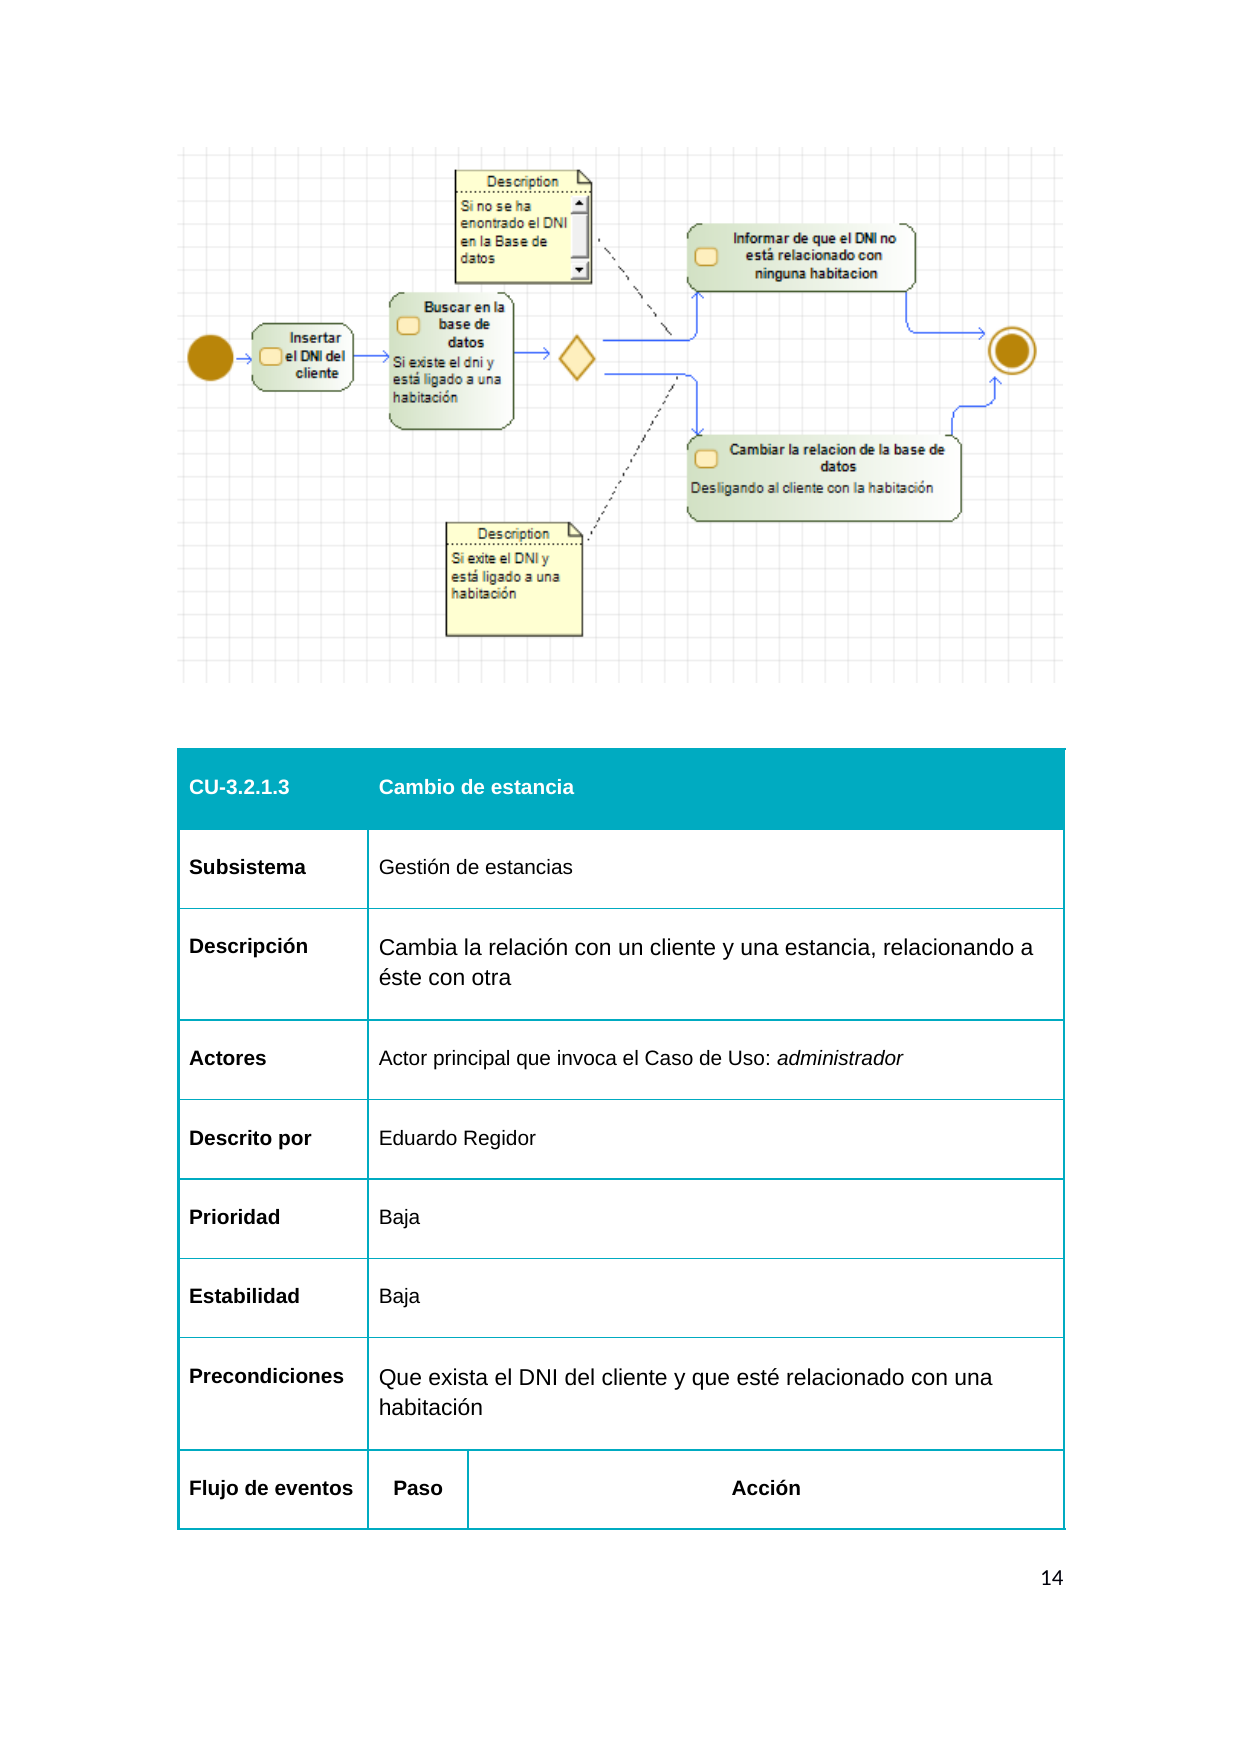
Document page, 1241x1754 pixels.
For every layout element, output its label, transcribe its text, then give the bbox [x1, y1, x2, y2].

table_header CU-3.2.1.3 [180, 750, 367, 828]
table_cell Descripción [180, 909, 367, 1019]
table_cell Estabilidad [180, 1259, 367, 1337]
table_cell Baja [369, 1180, 1063, 1257]
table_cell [180, 1451, 367, 1528]
table_header Cambio de estancia [369, 750, 1063, 828]
table_cell Prioridad [180, 1180, 367, 1257]
table_cell Cambia la relación con un cliente y una estancia, relacionando a éste con otra [369, 909, 1063, 1019]
table_cell Precondiciones [180, 1338, 367, 1449]
table_cell Que exista el DNI del cliente y que esté relacionado con una habitación [369, 1338, 1063, 1449]
table_cell Acción [469, 1451, 1063, 1528]
table_cell Descrito por [180, 1100, 367, 1178]
picture [177, 147, 1063, 683]
table_cell Gestión de estancias [369, 830, 1063, 907]
table_cell Paso [369, 1451, 467, 1528]
table_cell Actores [180, 1021, 367, 1099]
table_cell Actor principal que invoca el Caso de Uso: administrador [369, 1021, 1063, 1099]
table_cell Baja [369, 1259, 1063, 1337]
table_cell Eduardo Regidor [369, 1100, 1063, 1178]
table_cell Subsistema [180, 830, 367, 907]
